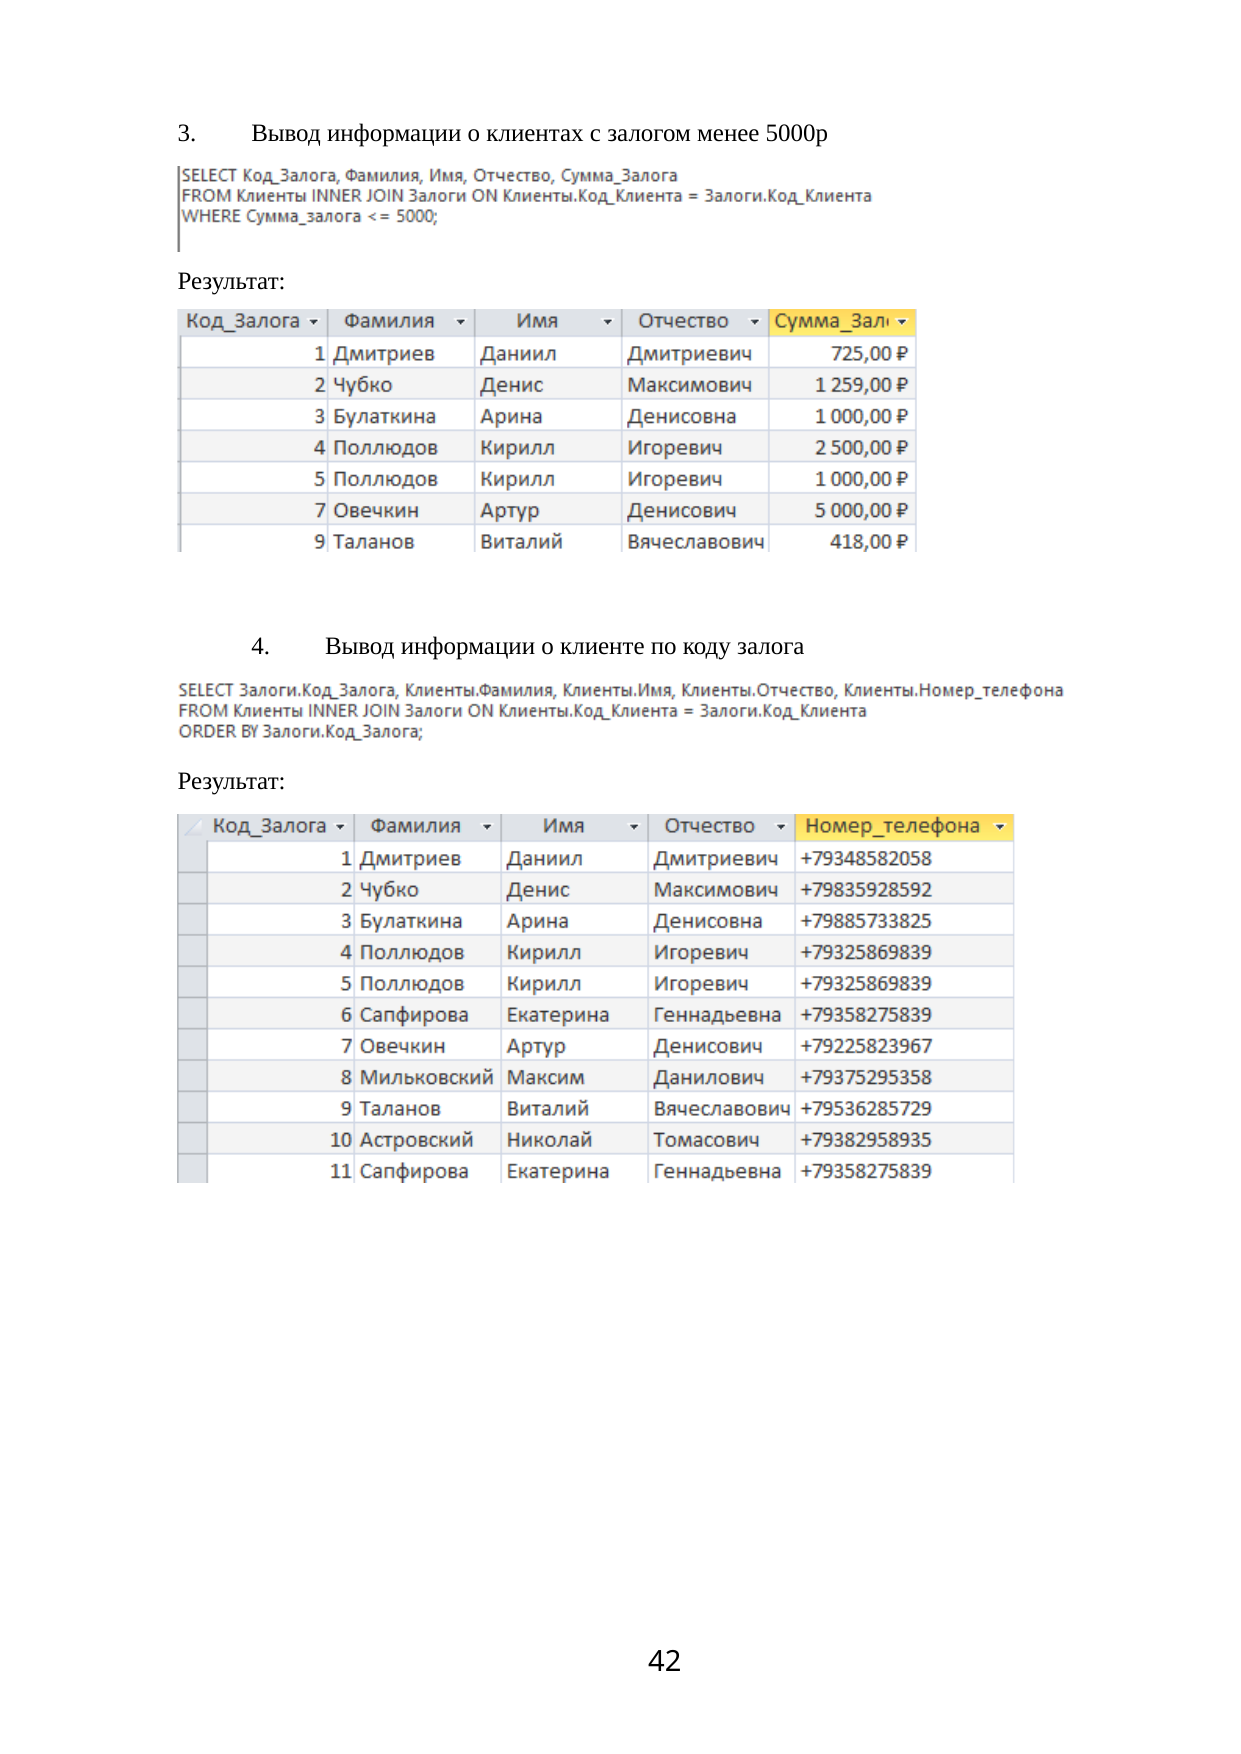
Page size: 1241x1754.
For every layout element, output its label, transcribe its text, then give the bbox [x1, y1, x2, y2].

picture [177, 679, 1100, 752]
picture [177, 309, 917, 552]
picture [177, 166, 921, 252]
picture [177, 814, 1015, 1183]
